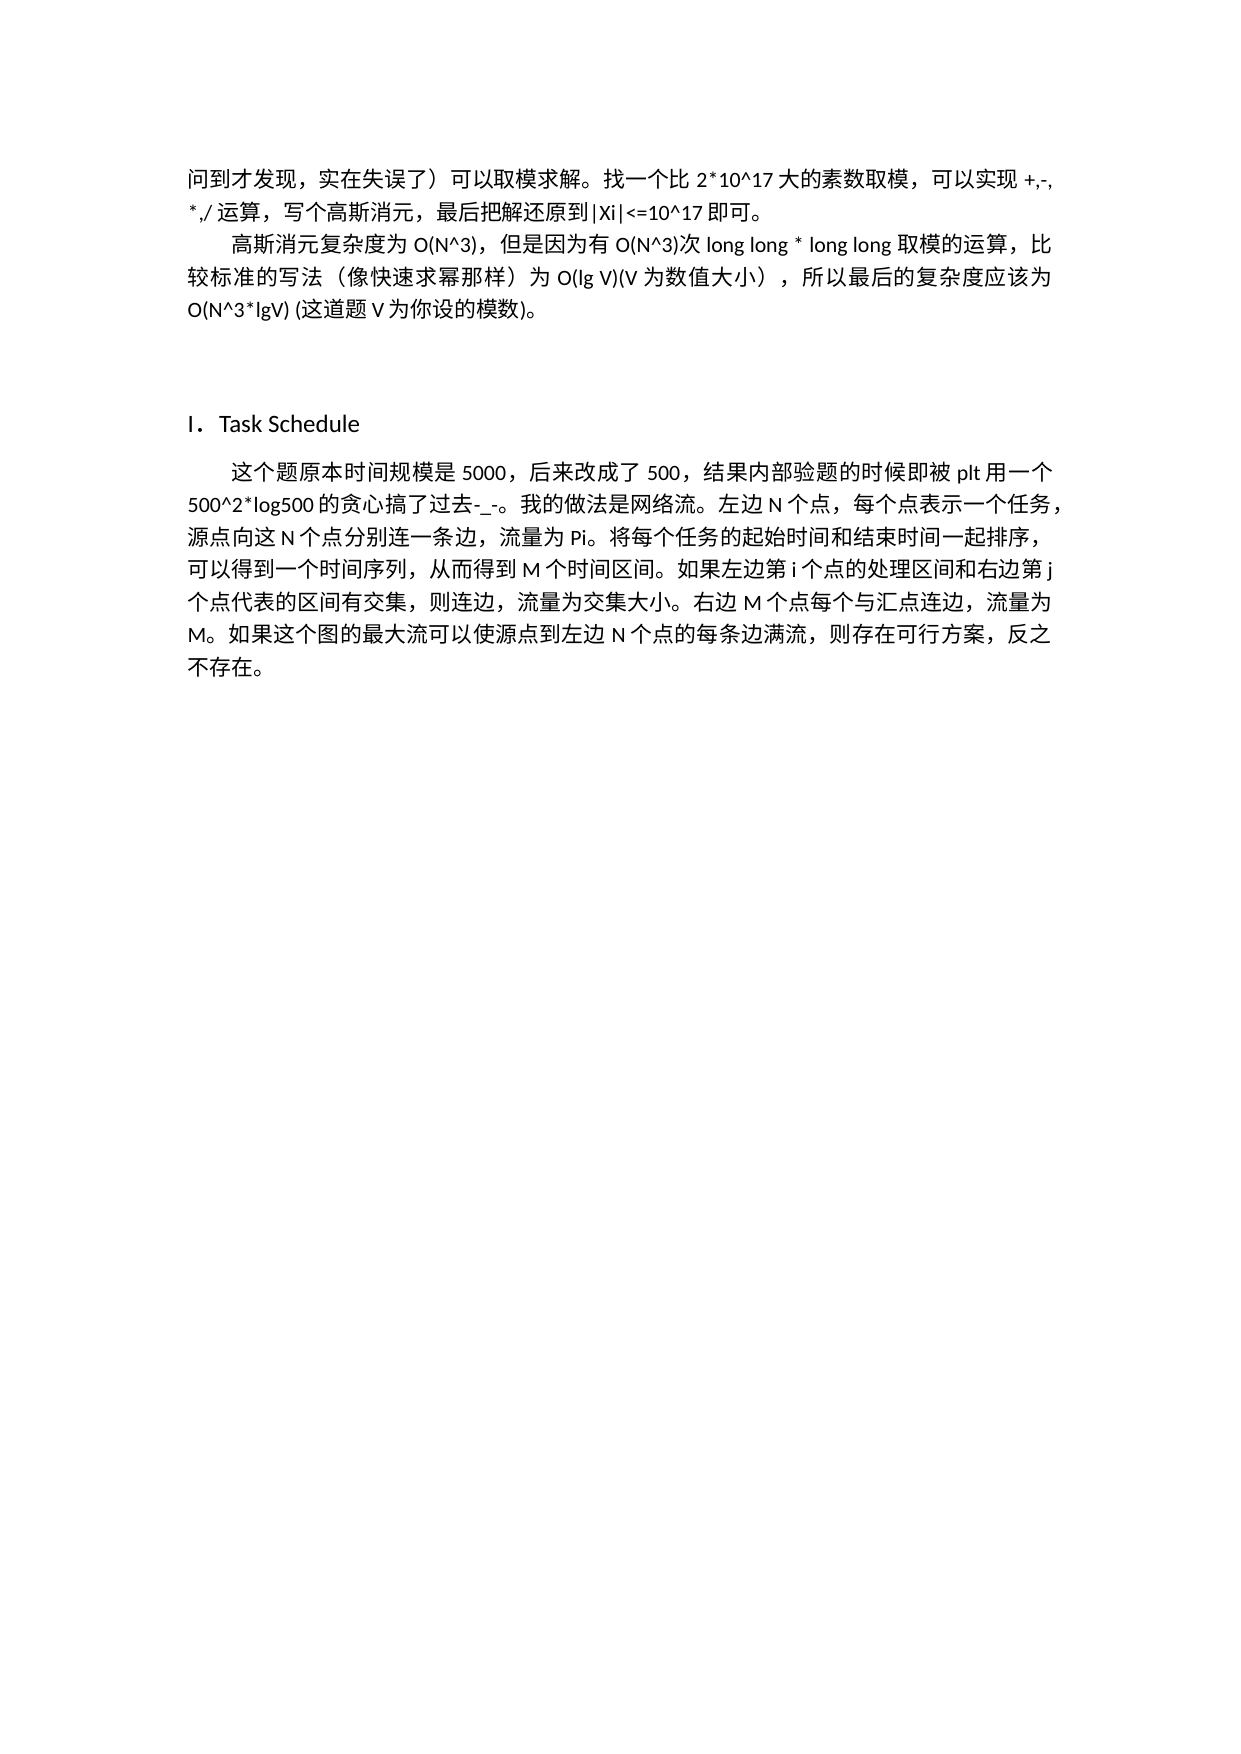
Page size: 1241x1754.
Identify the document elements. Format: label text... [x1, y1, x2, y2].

text I．Task Schedule [187, 389, 1053, 454]
text 高斯消元复杂度为O(N^3)，但是因为有O(N^3)次long long * long long 取模的运算，比较标准的写法（像快速求幂那样）为O(lg V)(V为数值大小），所以最后的复杂度应该为O(N^3*lgV) (这道题V为你设的模数)。 [187, 227, 1053, 324]
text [187, 162, 1053, 227]
text 这个题原本时间规模是5000，后来改成了500，结果内部验题的时候即被plt用一个500^2*log500的贪心搞了过去-_-。我的做法是网络流。左边N个点，每个点表示一个任务，源点向这N个点分别连一条边，流量为Pi。将每个任务的起始时间和结束时间一起排序，可以得到一个时间序列，从而得到M个时间区间。如果左边第i个点的处理区间和右边第j个点代表的区间有交集，则连边，流量为交集大小。右边M个点每个与汇点连边，流量为M。如果这个图的最大流可以使源点到左边N个点的每条边满流，则存在可行方案，反之不存在。 [187, 454, 1053, 682]
